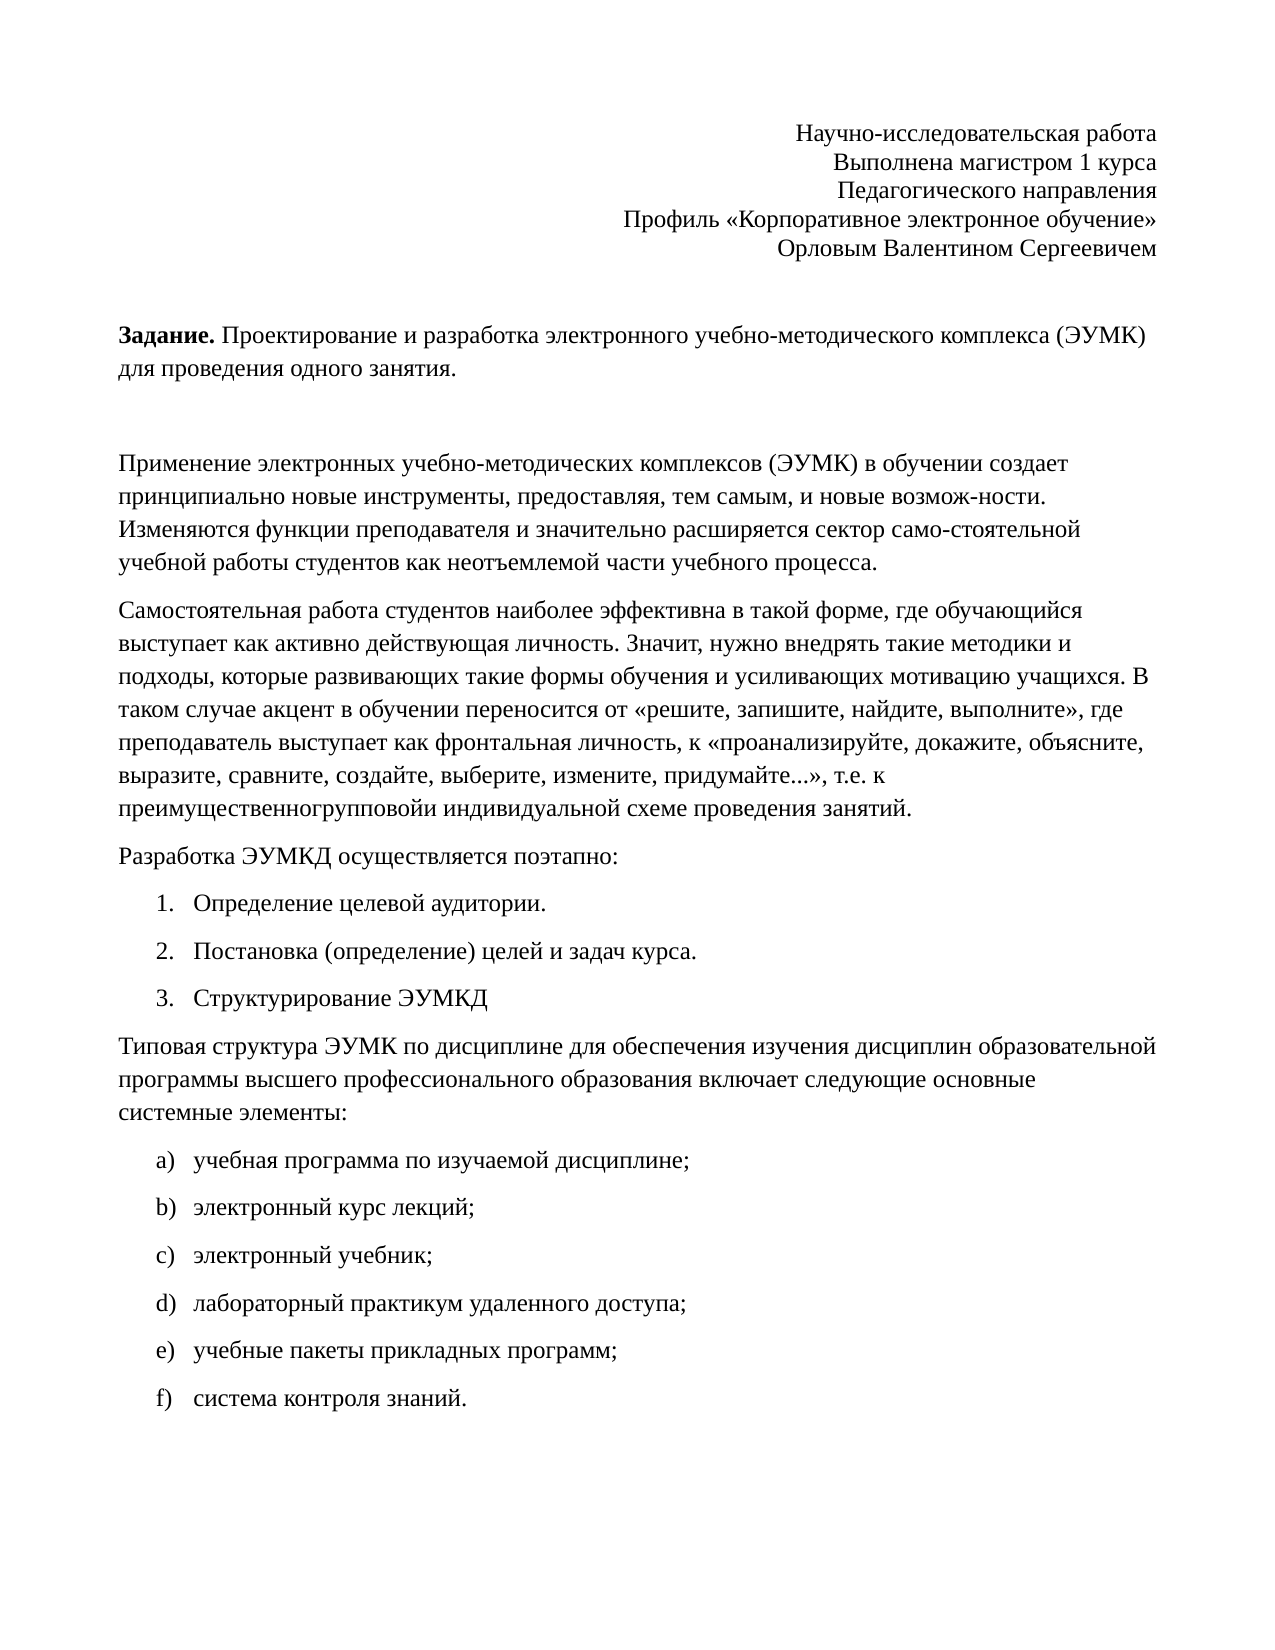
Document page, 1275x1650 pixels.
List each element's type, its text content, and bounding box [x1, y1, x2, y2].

list система контроля знаний. [156, 1383, 1157, 1412]
list учебная программа по изучаемой дисциплине; [156, 1145, 1157, 1173]
list лабораторный практикум удаленного доступа; [156, 1288, 1157, 1316]
text Применение электронных учебно-методических комплексов (ЭУМК) в обучении создает принципиально новые инструменты, предоставляя, тем самым, и новые возмож-ности. Изменяются функции преподавателя и значительно расширяется сектор само-стоятельной учебной работы студентов как неотъемлемой части учебного процесса. [118, 448, 1157, 576]
list электронный учебник; [156, 1240, 1157, 1269]
list учебные пакеты прикладных программ; [156, 1335, 1157, 1364]
list электронный курс лекций; [156, 1192, 1157, 1221]
list Определение целевой аудитории. [156, 888, 1157, 917]
text Разработка ЭУМКД осуществляется поэтапно: [118, 841, 1157, 869]
text Типовая структура ЭУМК по дисциплине для обеспечения изучения дисциплин образовательной программы высшего профессионального образования включает следующие основные системные элементы: [118, 1031, 1157, 1126]
list Структурирование ЭУМКД [156, 983, 1157, 1012]
text Задание. Проектирование и разработка электронного учебно-методического комплекса (ЭУМК) для проведения одного занятия. [118, 320, 1157, 382]
list Постановка (определение) целей и задач курса. [156, 936, 1157, 965]
text Самостоятельная работа студентов наиболее эффективна в такой форме, где обучающийся выступает как активно действующая личность. Значит, нужно внедрять такие методики и подходы, которые развивающих такие формы обучения и усиливающих мотивацию учащихся. В таком случае акцент в обучении переносится от «решите, запишите, найдите, выполните», где преподаватель выступает как фронтальная личность, к «проанализируйте, докажите, объясните, выразите, сравните, создайте, выберите, измените, придумайте...», т.е. к преимущественногрупповойи индивидуальной схеме проведения занятий. [118, 595, 1157, 822]
